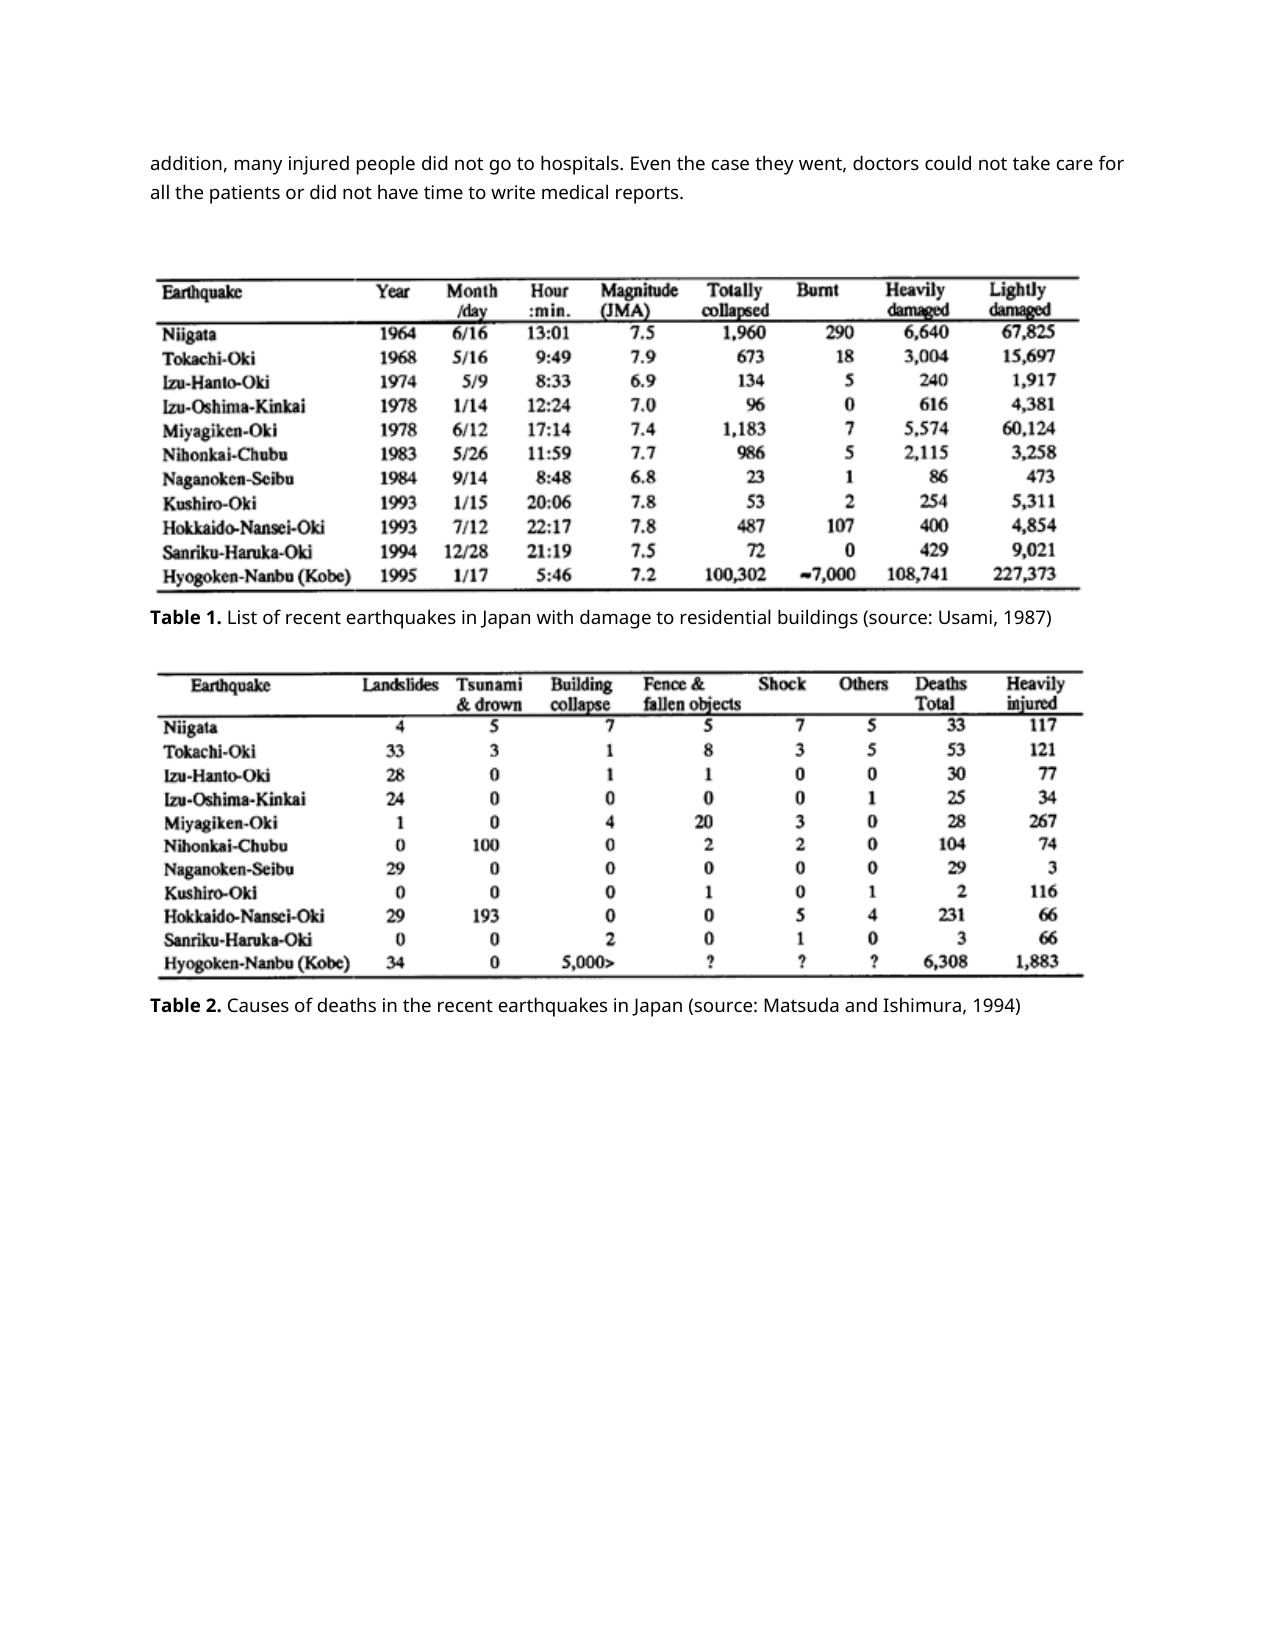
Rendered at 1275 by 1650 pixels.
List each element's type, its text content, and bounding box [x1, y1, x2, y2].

text Table 2. Causes of deaths in the recent earthquakes in Japan (source: Matsuda and Ishimura, 1994) [150, 992, 1125, 1018]
picture [150, 663, 1091, 989]
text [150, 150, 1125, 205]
picture [150, 268, 1091, 601]
text Table 1. List of recent earthquakes in Japan with damage to residential buildings (source: Usami, 1987) [150, 604, 1125, 629]
